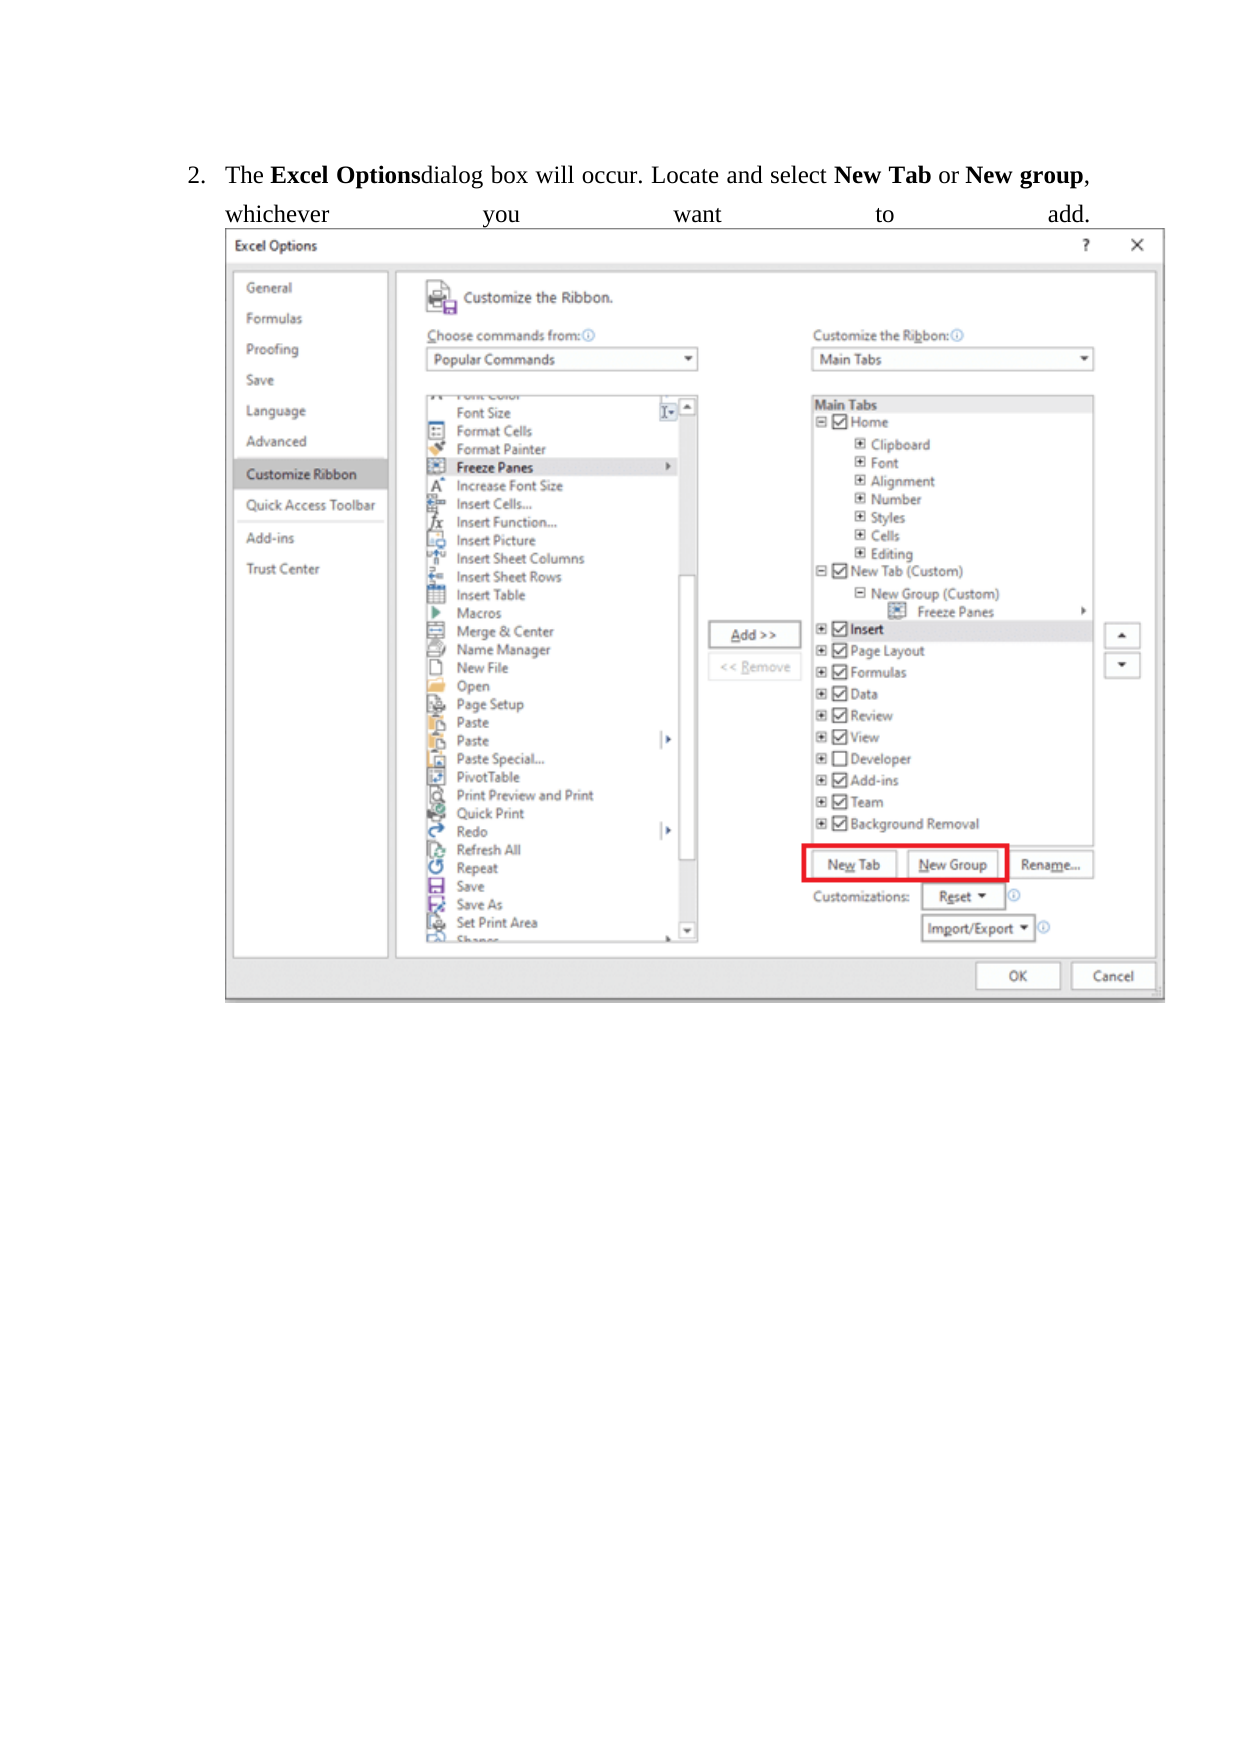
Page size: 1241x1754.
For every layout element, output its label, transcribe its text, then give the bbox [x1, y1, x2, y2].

picture [225, 228, 1166, 1003]
